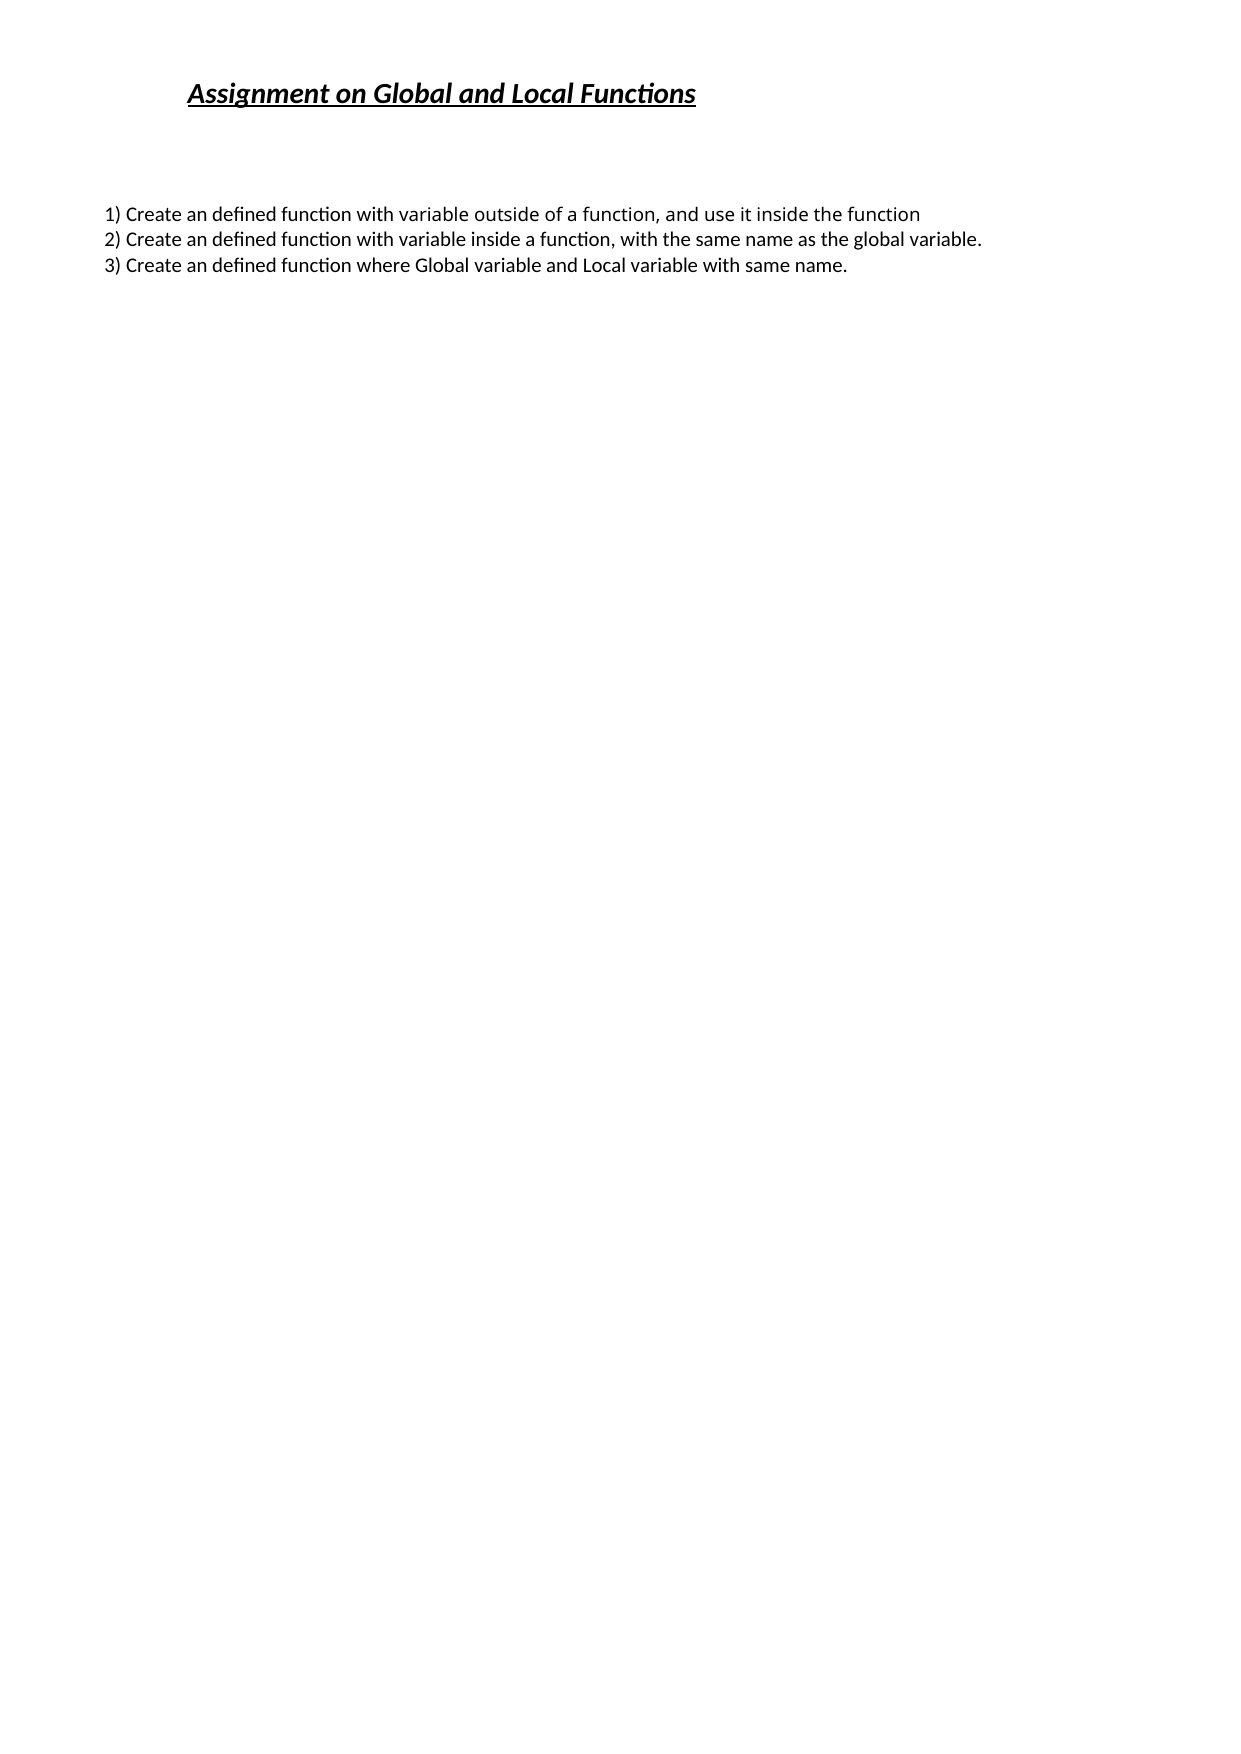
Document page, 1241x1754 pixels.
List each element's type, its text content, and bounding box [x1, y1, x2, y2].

list Create an defined function with variable outside of a function, and use it inside the function [104, 201, 1053, 226]
list Create an defined function where Global variable and Local variable with same name. [104, 252, 1053, 277]
list Create an defined function with variable inside a function, with the same name as the global variable. [104, 226, 1053, 252]
